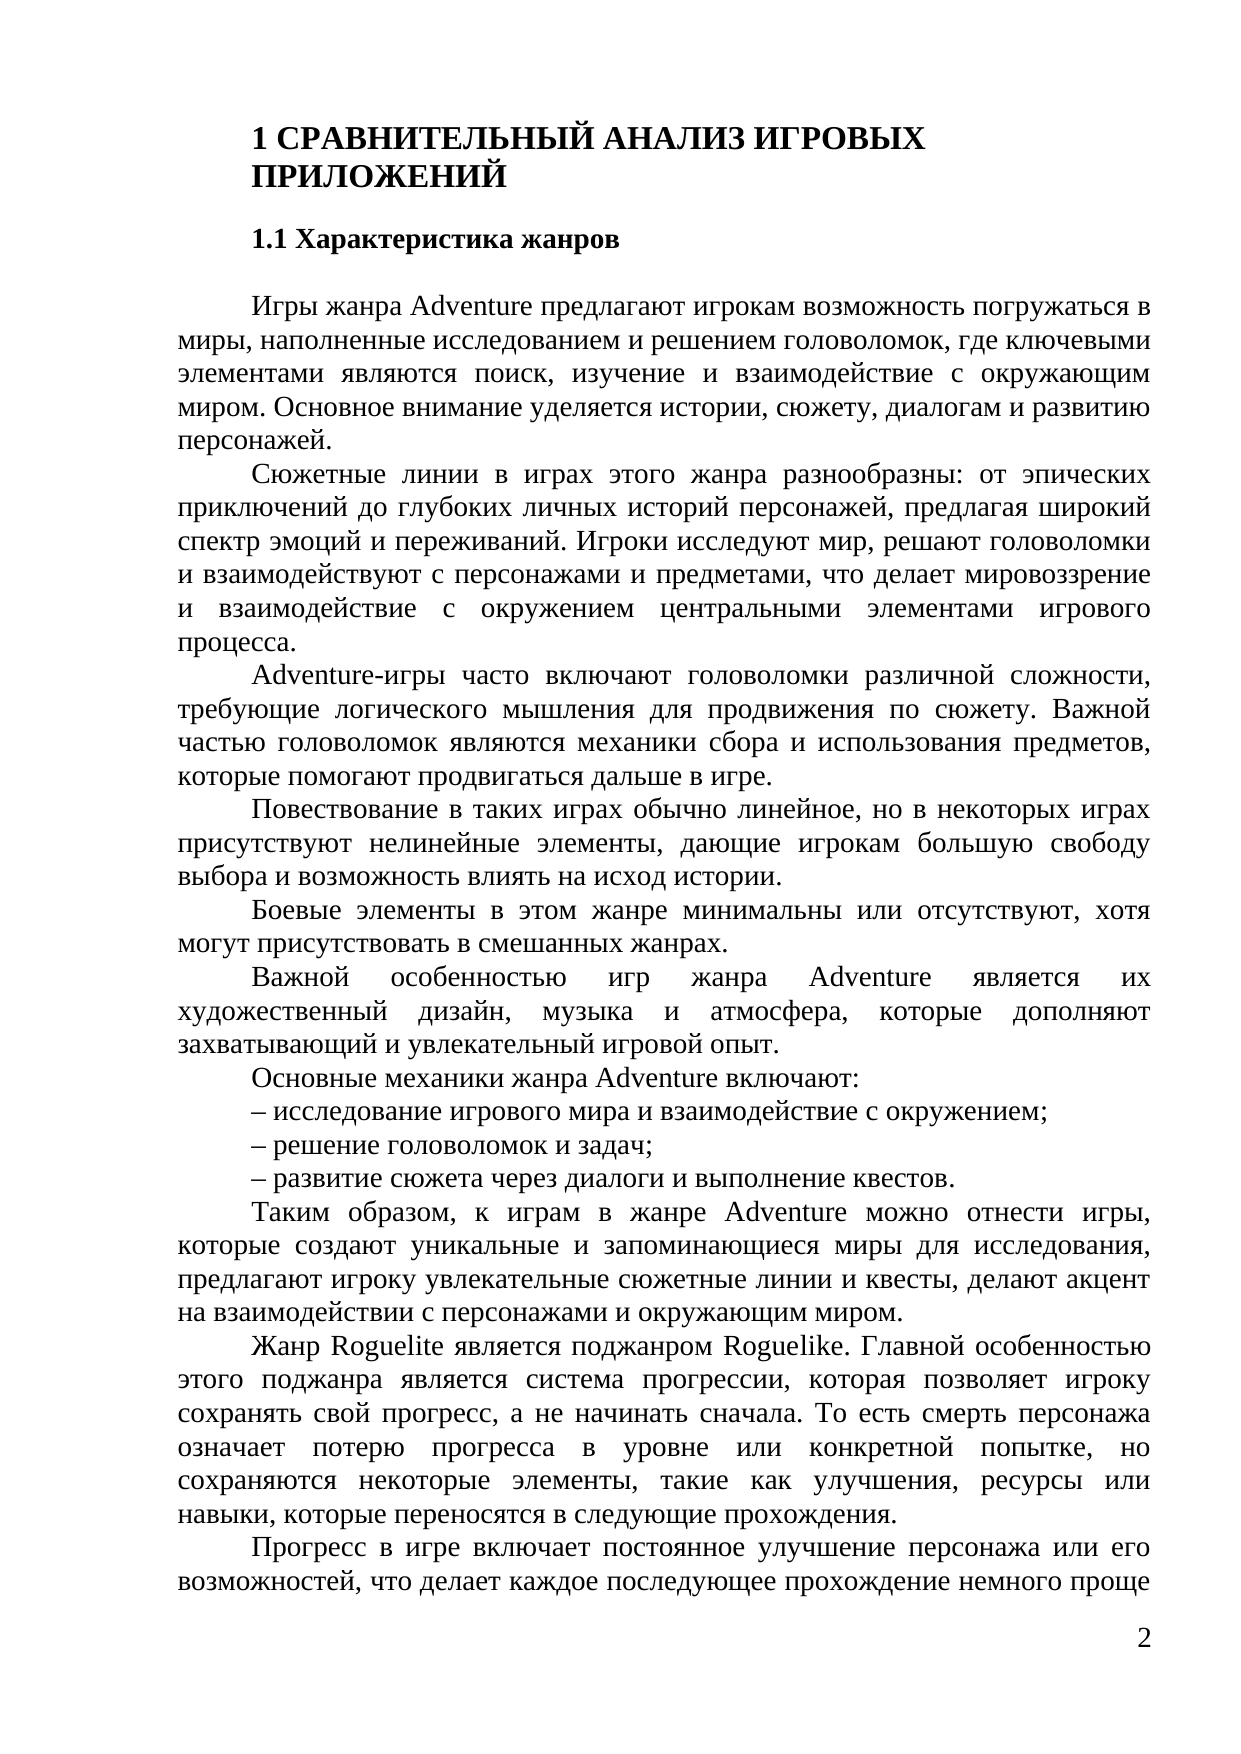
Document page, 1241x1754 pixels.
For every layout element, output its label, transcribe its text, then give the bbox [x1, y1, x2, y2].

subtitle 1.1 Характеристика жанров [251, 221, 1152, 255]
text Повествование в таких играх обычно линейное, но в некоторых играх присутствуют нелинейные элементы, дающие игрокам большую свободу выбора и возможность влиять на исход истории. [177, 791, 1152, 892]
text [177, 1529, 1152, 1596]
text – решение головоломок и задач; [177, 1127, 1152, 1160]
text Игры жанра Adventure предлагают игрокам возможность погружаться в миры, наполненные исследованием и решением головоломок, где ключевыми элементами являются поиск, изучение и взаимодействие с окружающим миром. Основное внимание уделяется истории, сюжету, диалогам и развитию персонажей. [177, 288, 1152, 456]
text Жанр Roguelite является поджанром Roguelike. Главной особенностью этого поджанра является система прогрессии, которая позволяет игроку сохранять свой прогресс, а не начинать сначала. То есть смерть персонажа означает потерю прогресса в уровне или конкретной попытке, но сохраняются некоторые элементы, такие как улучшения, ресурсы или навыки, которые переносятся в следующие прохождения. [177, 1328, 1152, 1529]
subtitle 1 Сравнительный анализ игровых приложений [251, 118, 1152, 195]
text Боевые элементы в этом жанре минимальны или отсутствуют, хотя могут присутствовать в смешанных жанрах. [177, 892, 1152, 959]
text – исследование игрового мира и взаимодействие с окружением; [177, 1093, 1152, 1127]
text Основные механики жанра Adventure включают: [177, 1060, 1152, 1093]
text Важной особенностью игр жанра Adventure является их художественный дизайн, музыка и атмосфера, которые дополняют захватывающий и увлекательный игровой опыт. [177, 959, 1152, 1060]
text Таким образом, к играм в жанре Adventure можно отнести игры, которые создают уникальные и запоминающиеся миры для исследования, предлагают игроку увлекательные сюжетные линии и квесты, делают акцент на взаимодействии с персонажами и окружающим миром. [177, 1194, 1152, 1328]
text Сюжетные линии в играх этого жанра разнообразны: от эпических приключений до глубоких личных историй персонажей, предлагая широкий спектр эмоций и переживаний. Игроки исследуют мир, решают головоломки и взаимодействуют с персонажами и предметами, что делает мировоззрение и взаимодействие с окружением центральными элементами игрового процесса. [177, 456, 1152, 657]
text Adventure-игры часто включают головоломки различной сложности, требующие логического мышления для продвижения по сюжету. Важной частью головоломок являются механики сбора и использования предметов, которые помогают продвигаться дальше в игре. [177, 657, 1152, 791]
text – развитие сюжета через диалоги и выполнение квестов. [177, 1160, 1152, 1194]
